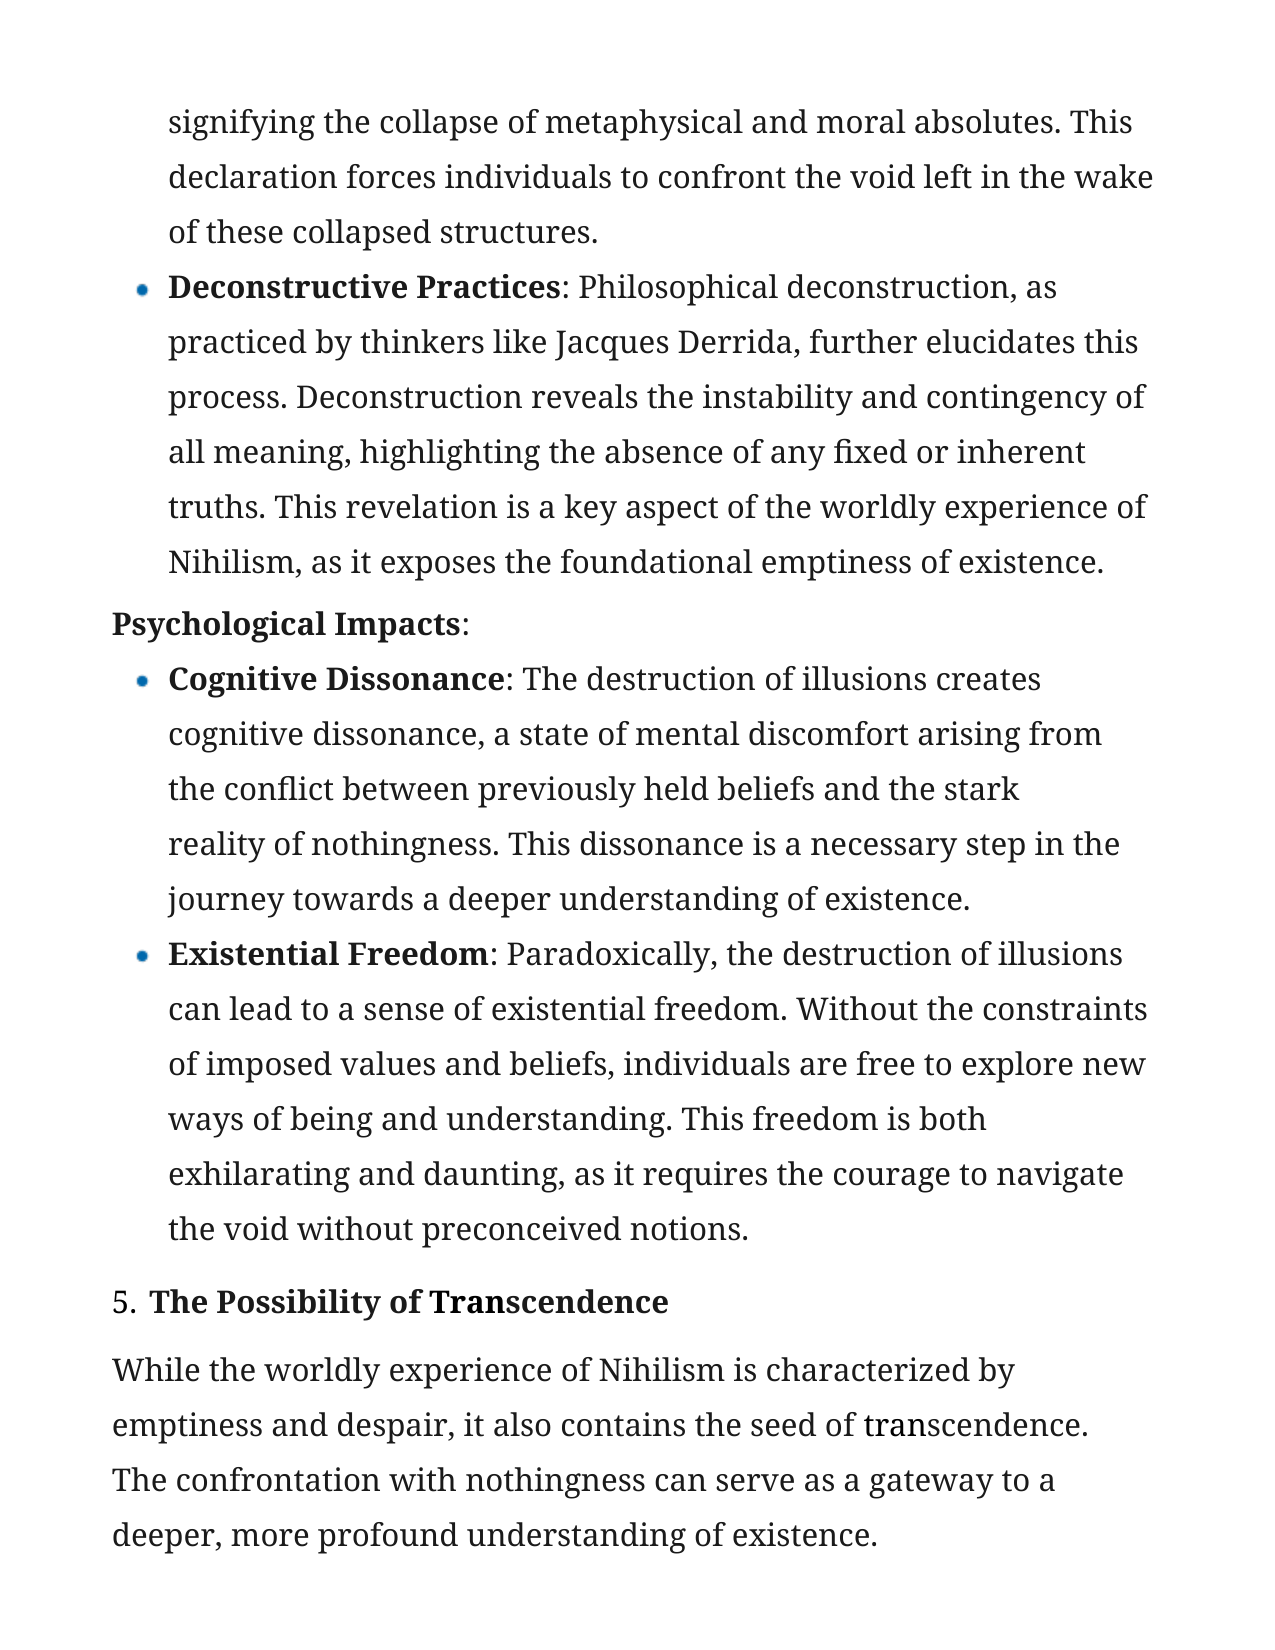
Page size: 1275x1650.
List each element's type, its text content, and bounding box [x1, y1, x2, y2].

text While the worldly experience of Nihilism is characterized by emptiness and despair, it also contains the seed of transcendence. The confrontation with nothingness can serve as a gateway to a deeper, more profound understanding of existence. [112, 1336, 1151, 1555]
list The Possibility of Transcendence [112, 1280, 1157, 1322]
list Cognitive Dissonance: The destruction of illusions creates cognitive dissonance, a state of mental discomfort arising from the conflict between previously held beliefs and the stark reality of nothingness. This dissonance is a necessary step in the journey towards a deeper understanding of existence. [133, 644, 1124, 919]
picture [134, 948, 151, 965]
text Psychological Impacts: [112, 602, 1157, 644]
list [133, 87, 1155, 252]
list Deconstructive Practices: Philosophical deconstruction, as practiced by thinkers like Jacques Derrida, further elucidates this process. Deconstruction reveals the instability and contingency of all meaning, highlighting the absence of any fixed or inherent truths. This revelation is a key aspect of the worldly experience of Nihilism, as it exposes the foundational emptiness of existence. [133, 252, 1153, 582]
picture [134, 281, 151, 299]
picture [134, 673, 151, 690]
list Existential Freedom: Paradoxically, the destruction of illusions can lead to a sense of existential freedom. Without the constraints of imposed values and beliefs, individuals are free to explore new ways of being and understanding. This freedom is both exhilarating and daunting, as it requires the courage to navigate the void without preconceived notions. [133, 919, 1150, 1249]
